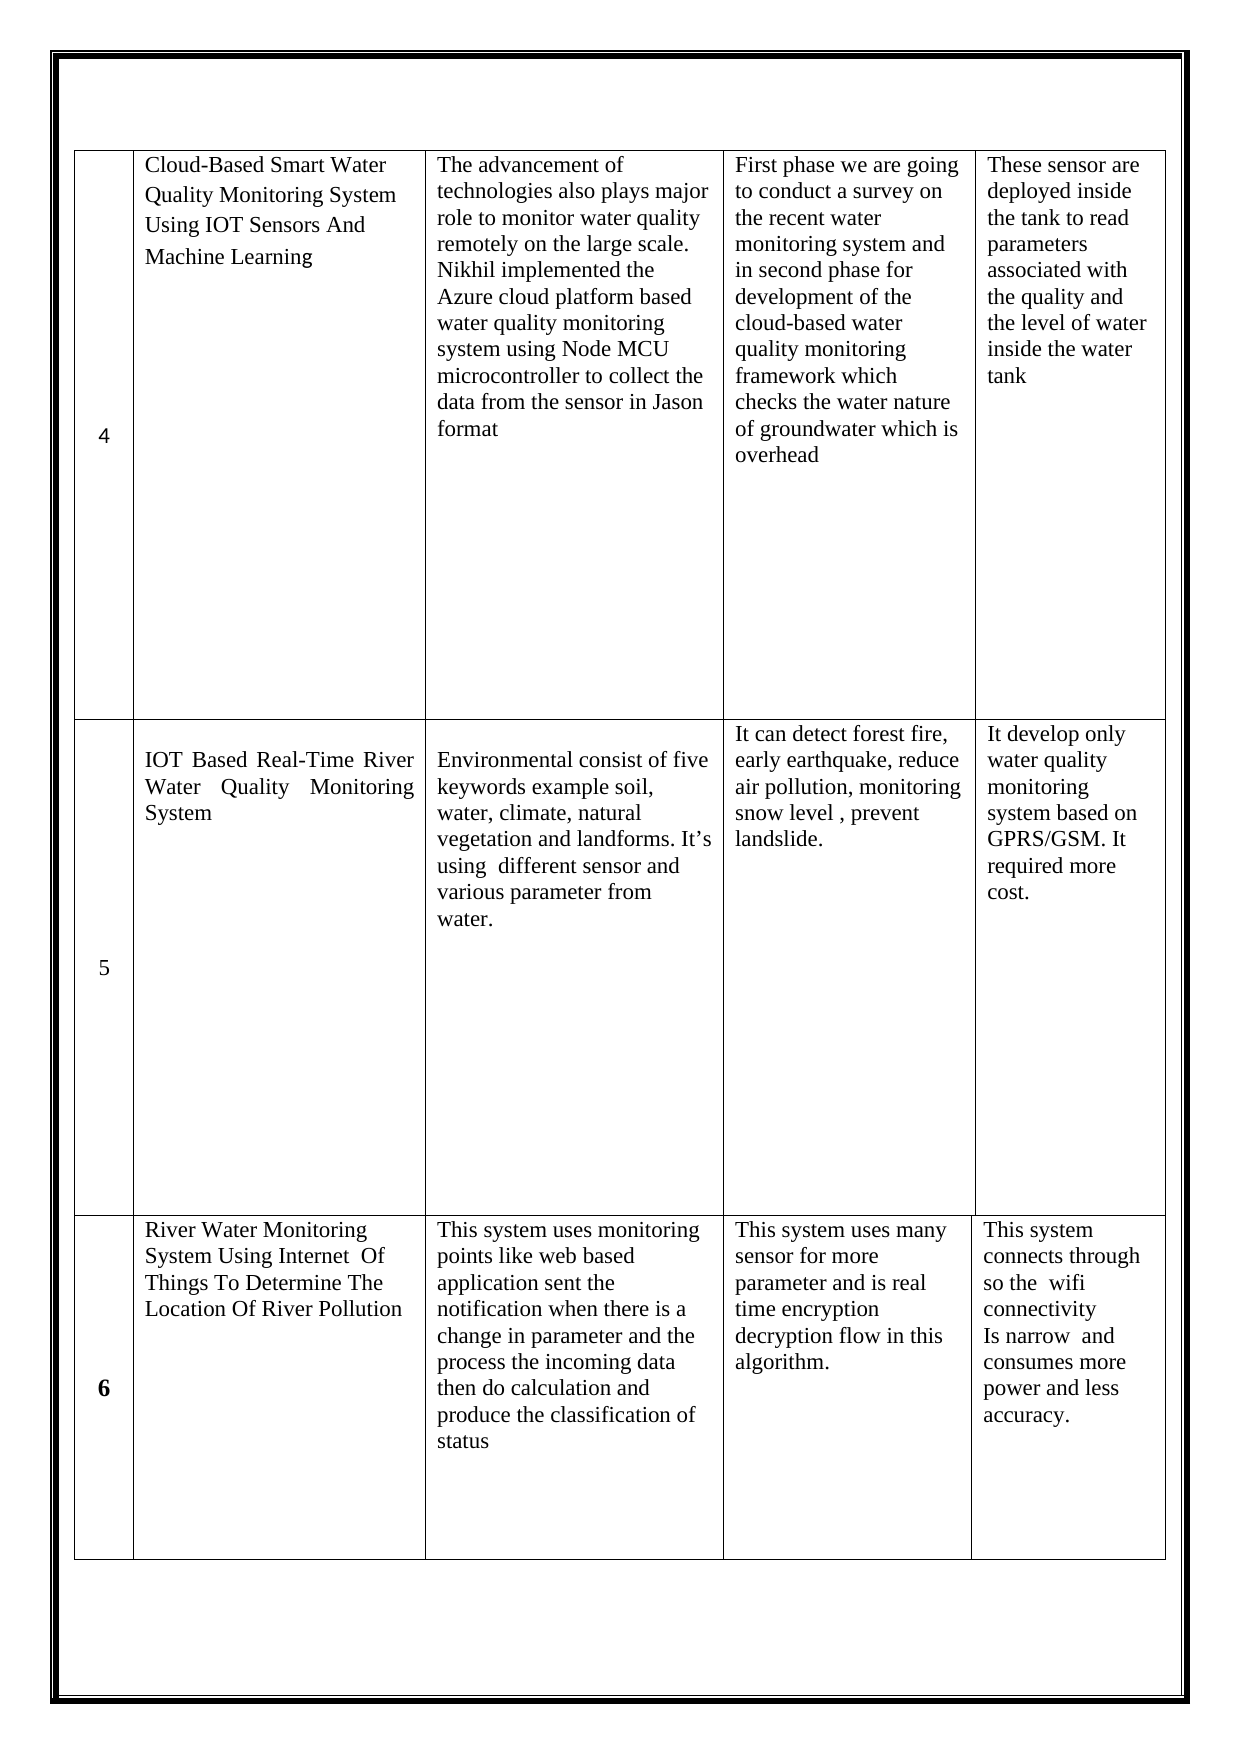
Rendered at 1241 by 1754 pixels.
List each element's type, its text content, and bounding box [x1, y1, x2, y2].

table_cell The advancement of technologies also plays major role to monitor water quality remotely on the large scale. Nikhil implemented the Azure cloud platform based water quality monitoring system using Node MCU microcontroller to collect the data from the sensor in Jason format [426, 151, 723, 719]
table_cell These sensor are deployed inside the tank to read parameters associated with the quality and the level of water inside the water tank [976, 151, 1165, 719]
table_cell IOT Based Real-Time River Water Quality Monitoring System [134, 720, 425, 1215]
table_cell Environmental consist of five keywords example soil, water, climate, natural vegetation and landforms. It’s using different sensor and various parameter from water. [426, 720, 723, 1215]
table_cell This system connects through so the wifi connectivity Is narrow and consumes more power and less accuracy. [972, 1216, 1165, 1559]
table_cell It can detect forest fire, early earthquake, reduce air pollution, monitoring snow level , prevent landslide. [724, 720, 975, 1215]
table_cell River Water Monitoring System Using Internet Of Things To Determine The Location Of River Pollution [134, 1216, 425, 1559]
table_cell 4 [75, 151, 133, 719]
table_cell It develop only water quality monitoring system based on GPRS/GSM. It required more cost. [976, 720, 1165, 1215]
table_cell Cloud-Based Smart Water Quality Monitoring System Using IOT Sensors And Machine Learning [134, 151, 425, 719]
table_cell 5 [75, 720, 133, 1215]
table_cell 6 [75, 1216, 133, 1559]
table_cell First phase we are going to conduct a survey on the recent water monitoring system and in second phase for development of the cloud-based water quality monitoring framework which checks the water nature of groundwater which is overhead [724, 151, 975, 719]
table_cell This system uses monitoring points like web based application sent the notification when there is a change in parameter and the process the incoming data then do calculation and produce the classification of status [426, 1216, 723, 1559]
table_cell This system uses many sensor for more parameter and is real time encryption decryption flow in this algorithm. [724, 1216, 971, 1559]
